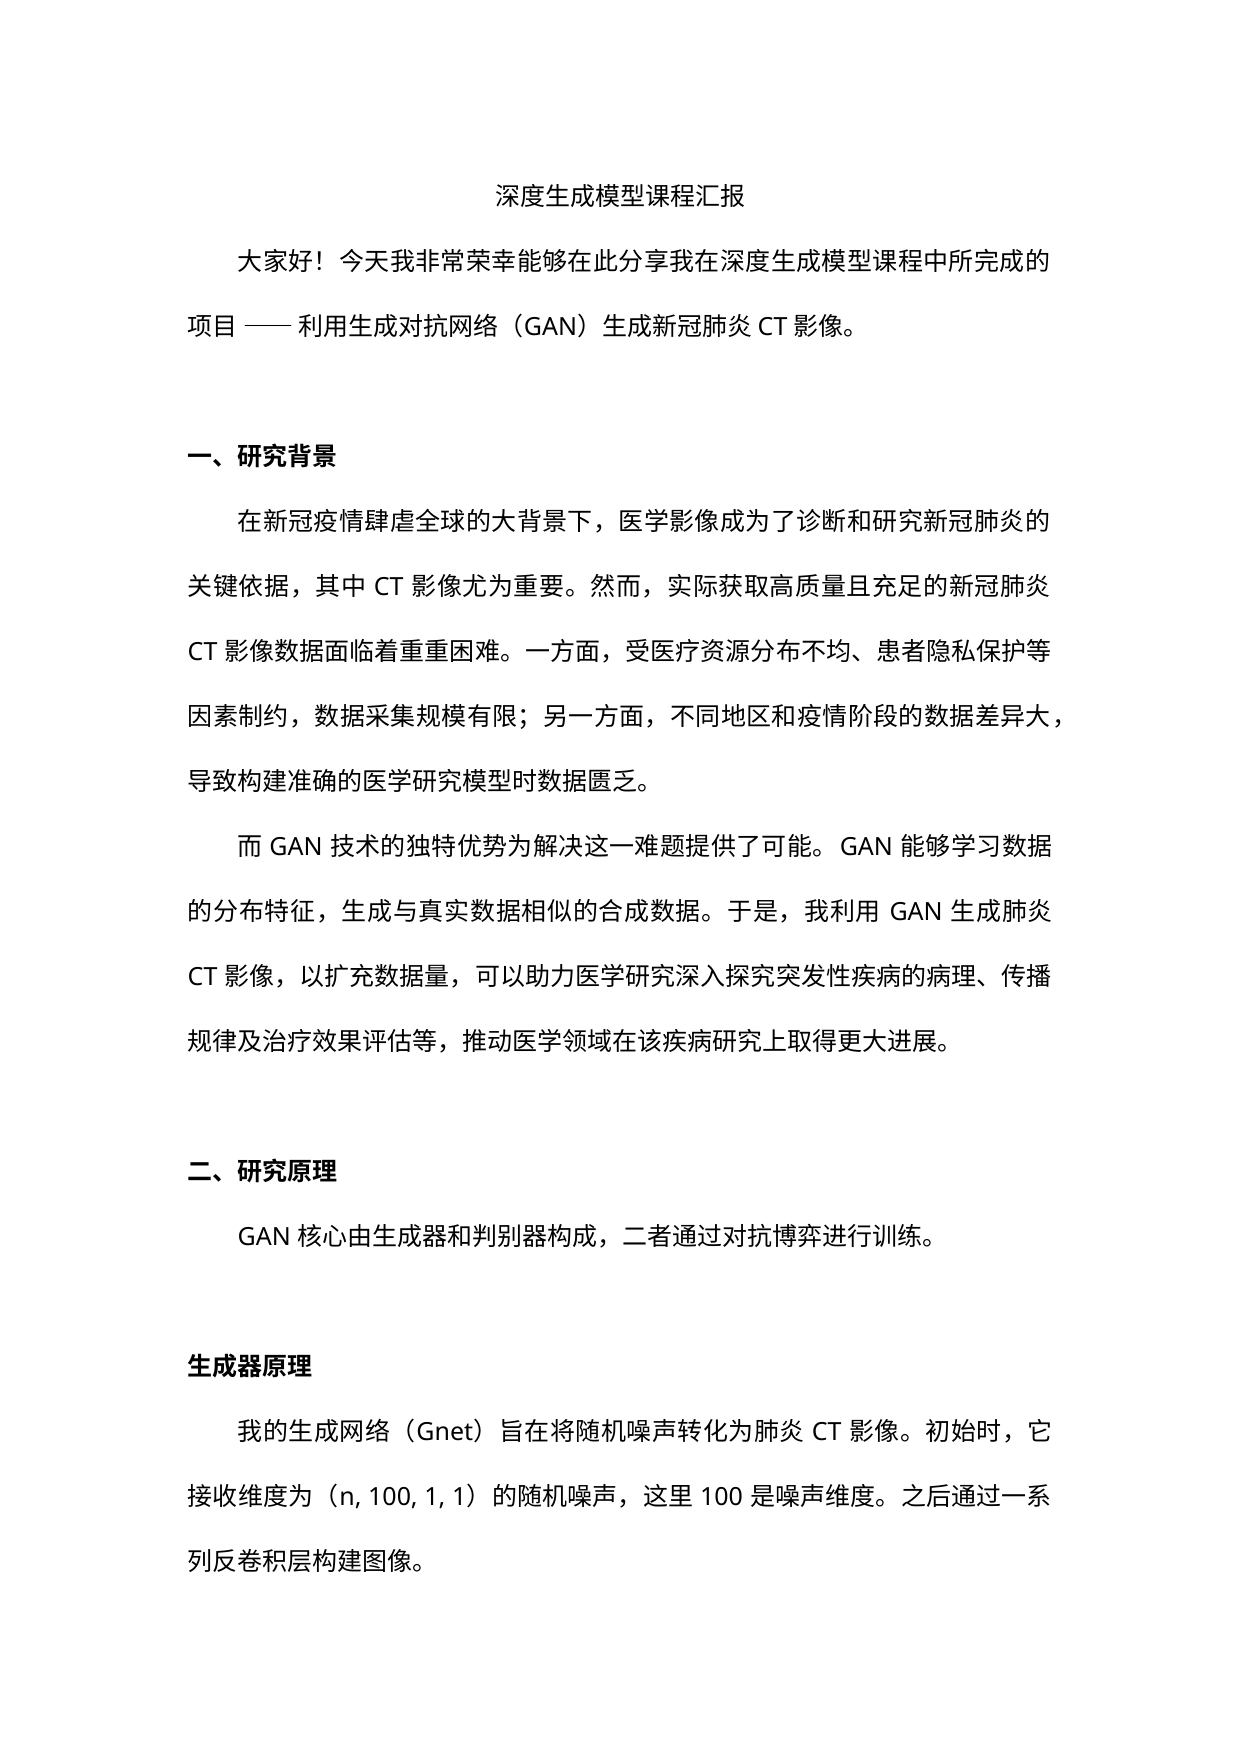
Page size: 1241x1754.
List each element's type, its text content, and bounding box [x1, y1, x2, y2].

text 大家好！今天我非常荣幸能够在此分享我在深度生成模型课程中所完成的项目 —— 利用生成对抗网络（GAN）生成新冠肺炎 CT 影像。 [187, 227, 1053, 357]
text 二、研究原理 [187, 1137, 1053, 1202]
text GAN 核心由生成器和判别器构成，二者通过对抗博弈进行训练。 [187, 1202, 1053, 1267]
text 生成器原理 [187, 1332, 1053, 1397]
text 在新冠疫情肆虐全球的大背景下，医学影像成为了诊断和研究新冠肺炎的关键依据，其中 CT 影像尤为重要。然而，实际获取高质量且充足的新冠肺炎 CT 影像数据面临着重重困难。一方面，受医疗资源分布不均、患者隐私保护等因素制约，数据采集规模有限；另一方面，不同地区和疫情阶段的数据差异大，导致构建准确的医学研究模型时数据匮乏。 [187, 487, 1053, 812]
text 我的生成网络（Gnet）旨在将随机噪声转化为肺炎 CT 影像。初始时，它接收维度为（n, 100, 1, 1）的随机噪声，这里 100 是噪声维度。之后通过一系列反卷积层构建图像。 [187, 1397, 1053, 1592]
text 深度生成模型课程汇报 [187, 162, 1053, 227]
text 而 GAN 技术的独特优势为解决这一难题提供了可能。GAN 能够学习数据的分布特征，生成与真实数据相似的合成数据。于是，我利用 GAN 生成肺炎 CT 影像，以扩充数据量，可以助力医学研究深入探究突发性疾病的病理、传播规律及治疗效果评估等，推动医学领域在该疾病研究上取得更大进展。 [187, 812, 1053, 1072]
text 一、研究背景 [187, 422, 1053, 487]
